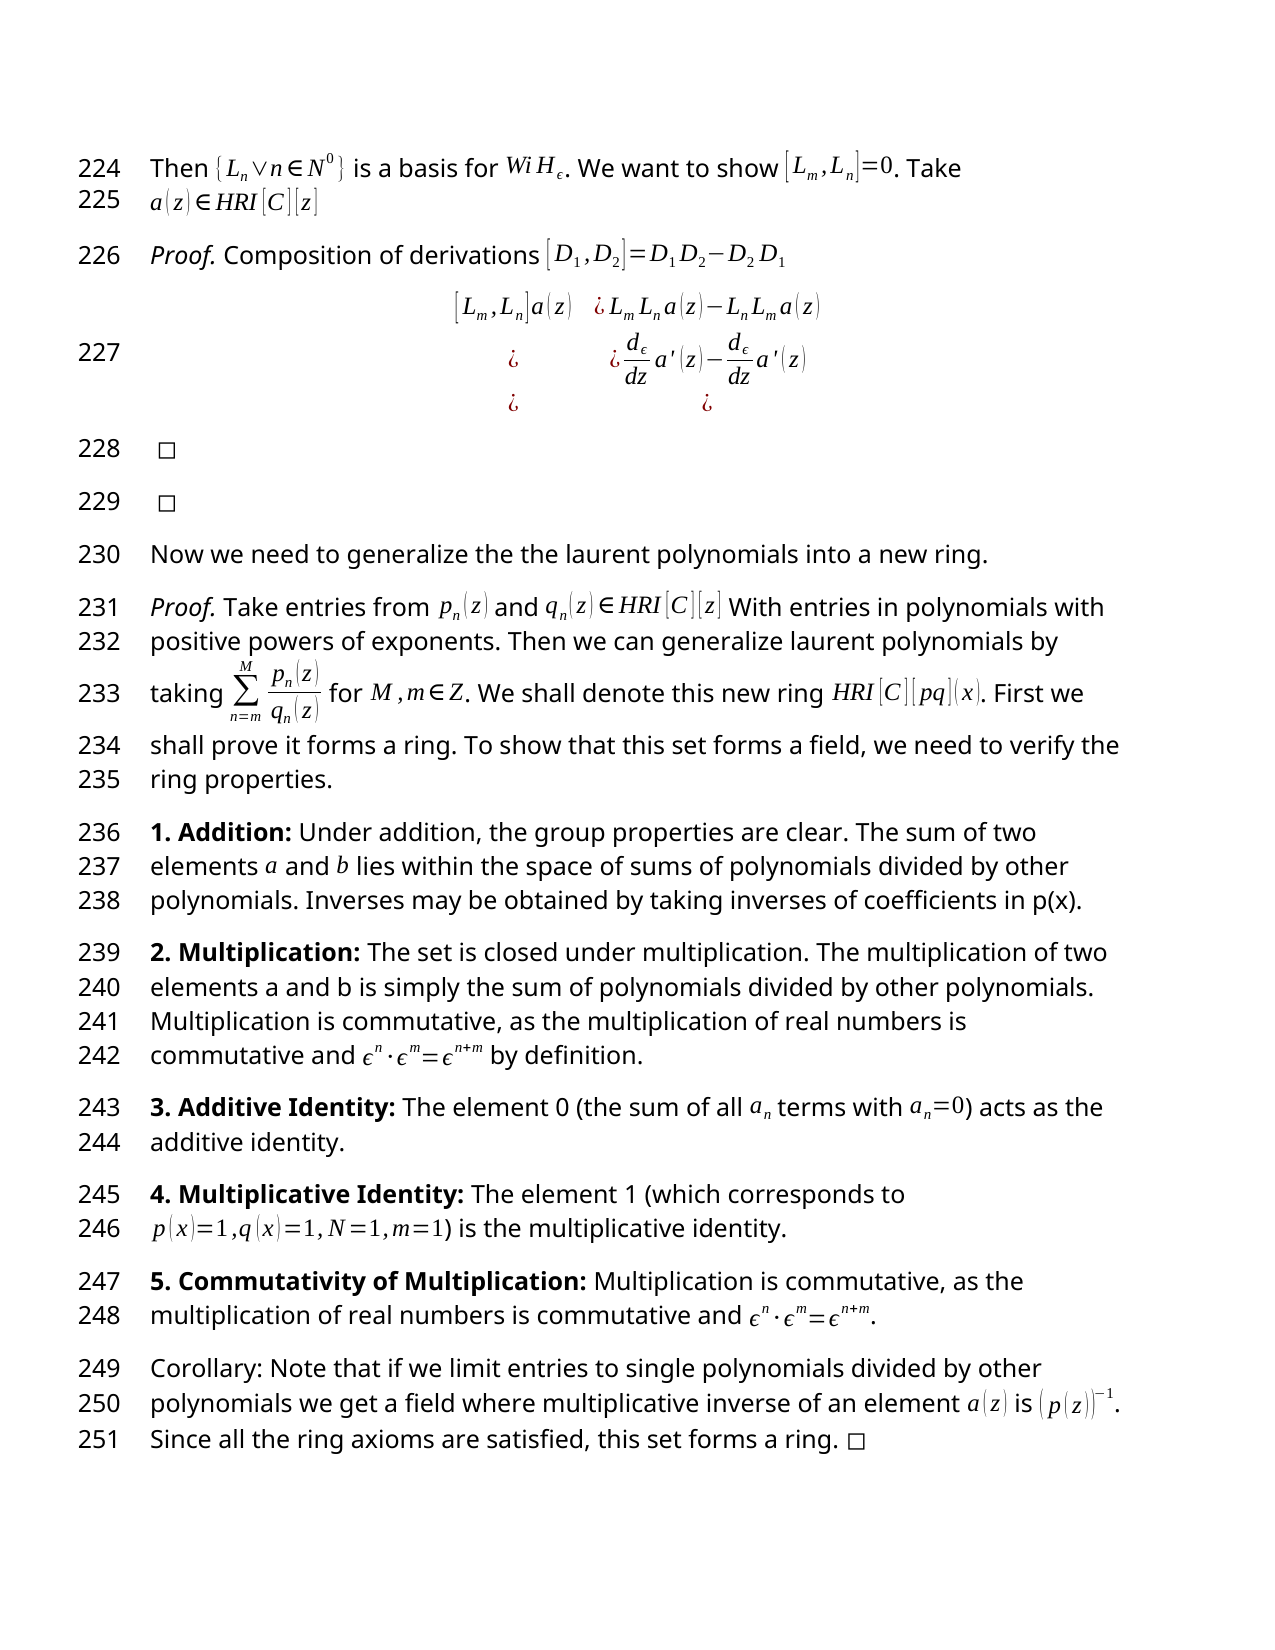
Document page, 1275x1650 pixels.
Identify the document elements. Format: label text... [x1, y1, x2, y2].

text Proof. Take entries from and With entries in polynomials with positive powers of exponents. Then we can generalize laurent polynomials by taking for . We shall denote this new ring . First we shall prove it forms a ring. To show that this set forms a field, we need to verify the ring properties. [150, 589, 1125, 795]
text Corollary: Note that if we limit entries to single polynomials divided by other polynomials we get a field where multiplicative inverse of an element is . Since all the ring axioms are satisfied, this set forms a ring. ◻ [150, 1351, 1125, 1455]
text ◻ [150, 431, 1125, 465]
text 5. Commutativity of Multiplication: Multiplication is commutative, as the multiplication of real numbers is commutative and . [150, 1264, 1125, 1332]
text ◻ [150, 484, 1125, 518]
text Then is a basis for . We want to show . Take [150, 150, 1125, 219]
text 4. Multiplicative Identity: The element 1 (which corresponds to ) is the multiplicative identity. [150, 1177, 1125, 1245]
text Proof. Composition of derivations [150, 238, 1125, 272]
text 3. Additive Identity: The element 0 (the sum of all terms with ) acts as the additive identity. [150, 1090, 1125, 1158]
text Now we need to generalize the the laurent polynomials into a new ring. [150, 537, 1125, 571]
text 1. Addition: Under addition, the group properties are clear. The sum of two elements and lies within the space of sums of polynomials divided by other polynomials. Inverses may be obtained by taking inverses of coefficients in p(x). [150, 814, 1125, 916]
text 2. Multiplication: The set is closed under multiplication. The multiplication of two elements a and b is simply the sum of polynomials divided by other polynomials. Multiplication is commutative, as the multiplication of real numbers is commutative and by definition. [150, 935, 1125, 1071]
